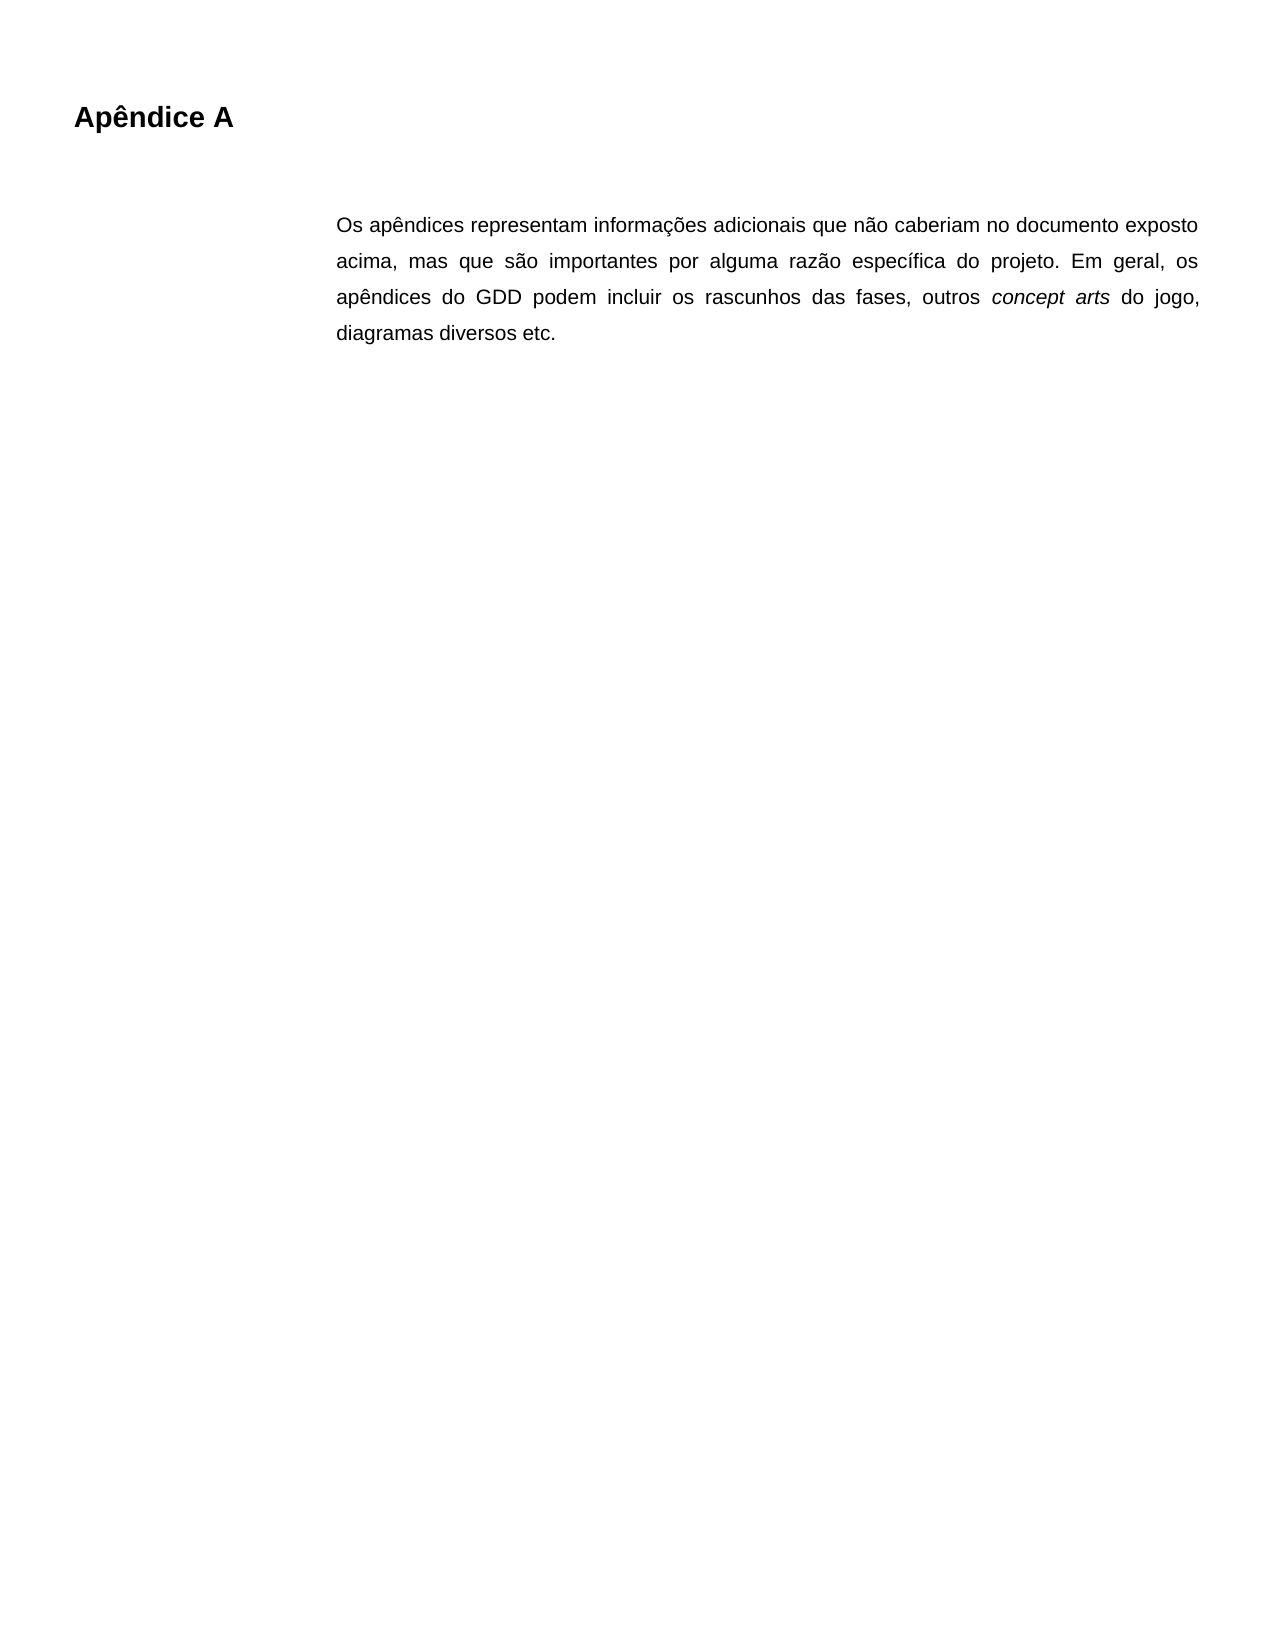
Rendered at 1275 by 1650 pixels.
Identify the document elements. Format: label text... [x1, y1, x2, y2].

text Os apêndices representam informações adicionais que não caberiam no documento exposto acima, mas que são importantes por alguma razão específica do projeto. Em geral, os apêndices do GDD podem incluir os rascunhos das fases, outros concept arts do jogo, diagramas diversos etc. [336, 213, 1200, 345]
text Apêndice A [74, 100, 1200, 133]
